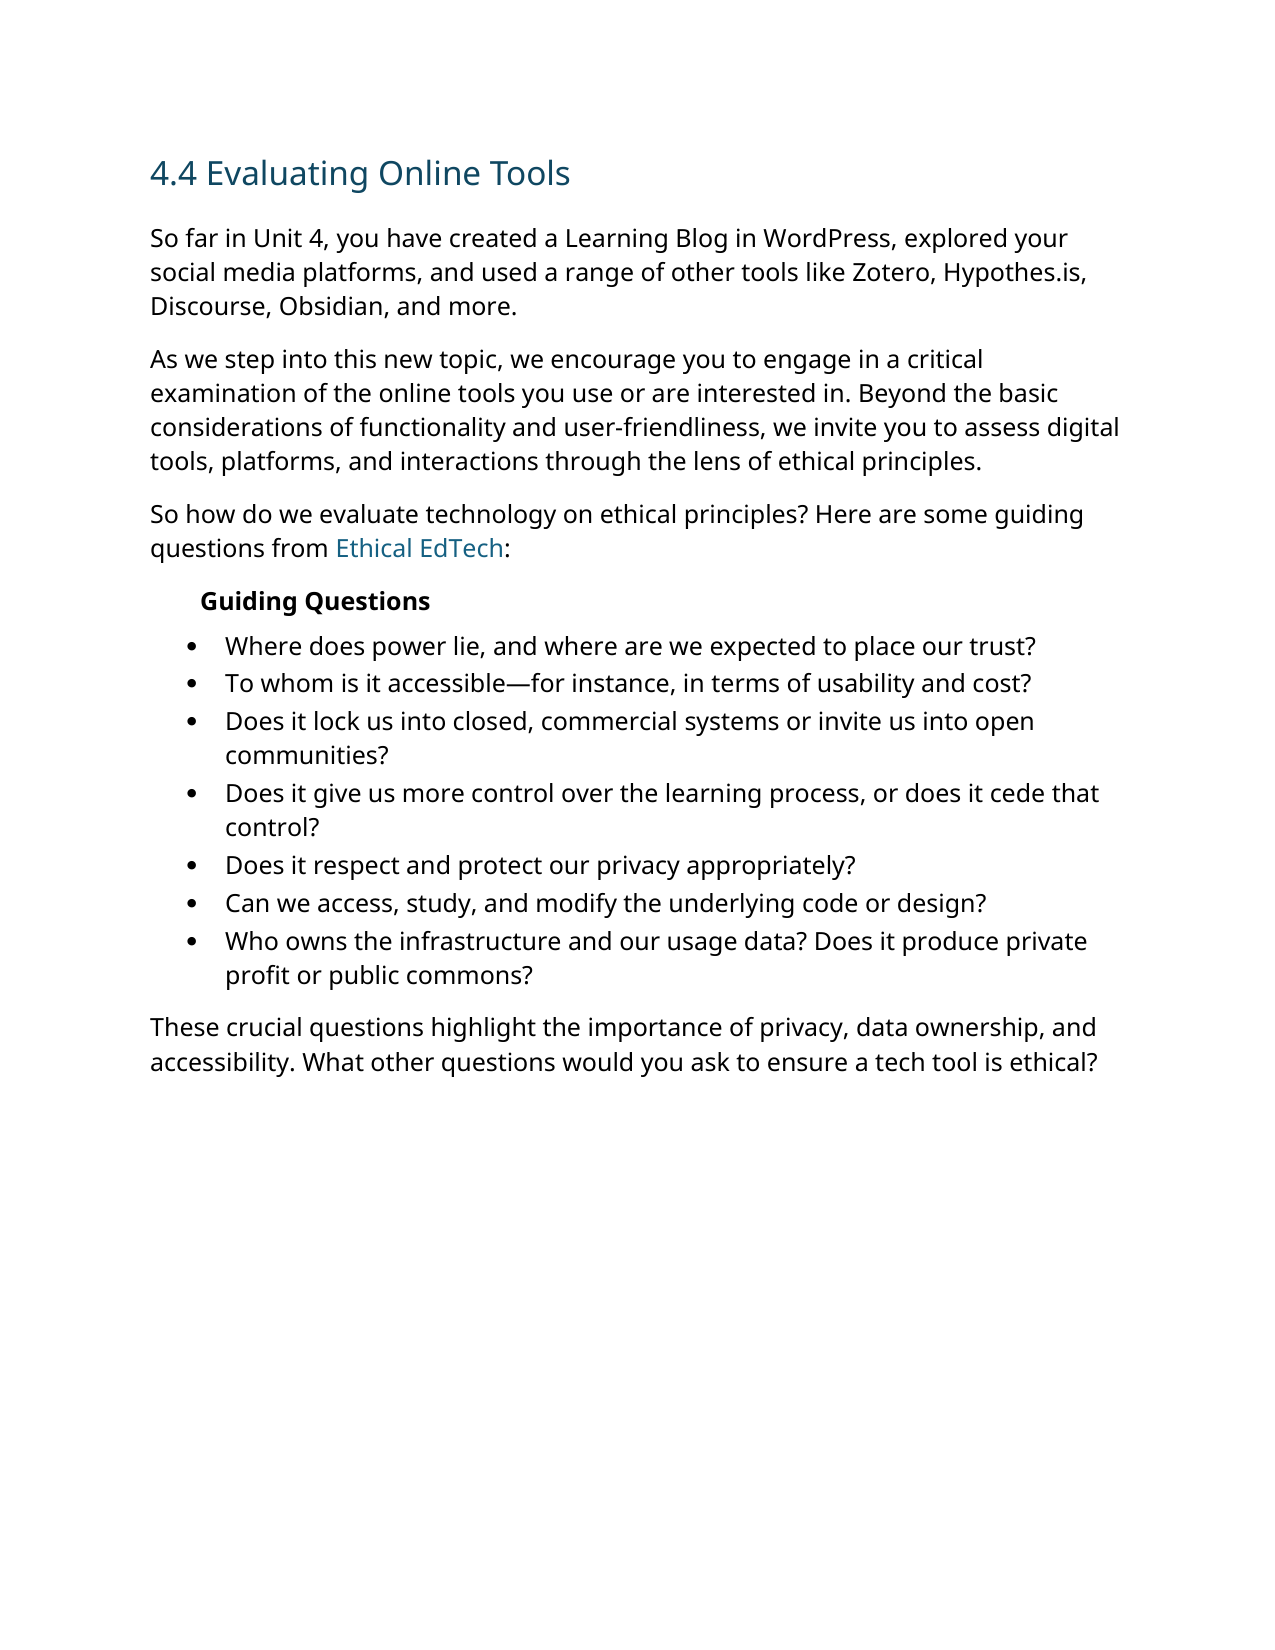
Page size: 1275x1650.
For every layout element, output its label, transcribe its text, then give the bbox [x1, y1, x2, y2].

list Can we access, study, and modify the underlying code or design? [187, 885, 1125, 919]
list To whom is it accessible—for instance, in terms of usability and cost? [187, 666, 1125, 700]
list Where does power lie, and where are we expected to place our trust? [187, 628, 1125, 662]
text These crucial questions highlight the importance of privacy, data ownership, and accessibility. What other questions would you ask to ensure a tech tool is ethical? [150, 1010, 1125, 1078]
text So far in Unit 4, you have created a Learning Blog in WordPress, explored your social media platforms, and used a range of other tools like Zotero, Hypothes.is, Discourse, Obsidian, and more. [150, 221, 1125, 323]
list Does it lock us into closed, commercial systems or invite us into open communities? [187, 704, 1125, 772]
list Who owns the infrastructure and our usage data? Does it produce private profit or public commons? [187, 923, 1125, 991]
text As we step into this new topic, we encourage you to engage in a critical examination of the online tools you use or are interested in. Beyond the basic considerations of functionality and user-friendliness, we invite you to assess digital tools, platforms, and interactions through the lens of ethical principles. [150, 342, 1125, 478]
list Does it respect and protect our privacy appropriately? [187, 848, 1125, 882]
subtitle 4.4 Evaluating Online Tools [150, 150, 1125, 195]
list Does it give us more control over the learning process, or does it cede that control? [187, 776, 1125, 844]
text So how do we evaluate technology on ethical principles? Here are some guiding questions from Ethical EdTech: [150, 497, 1125, 565]
text Guiding Questions [200, 584, 1075, 618]
